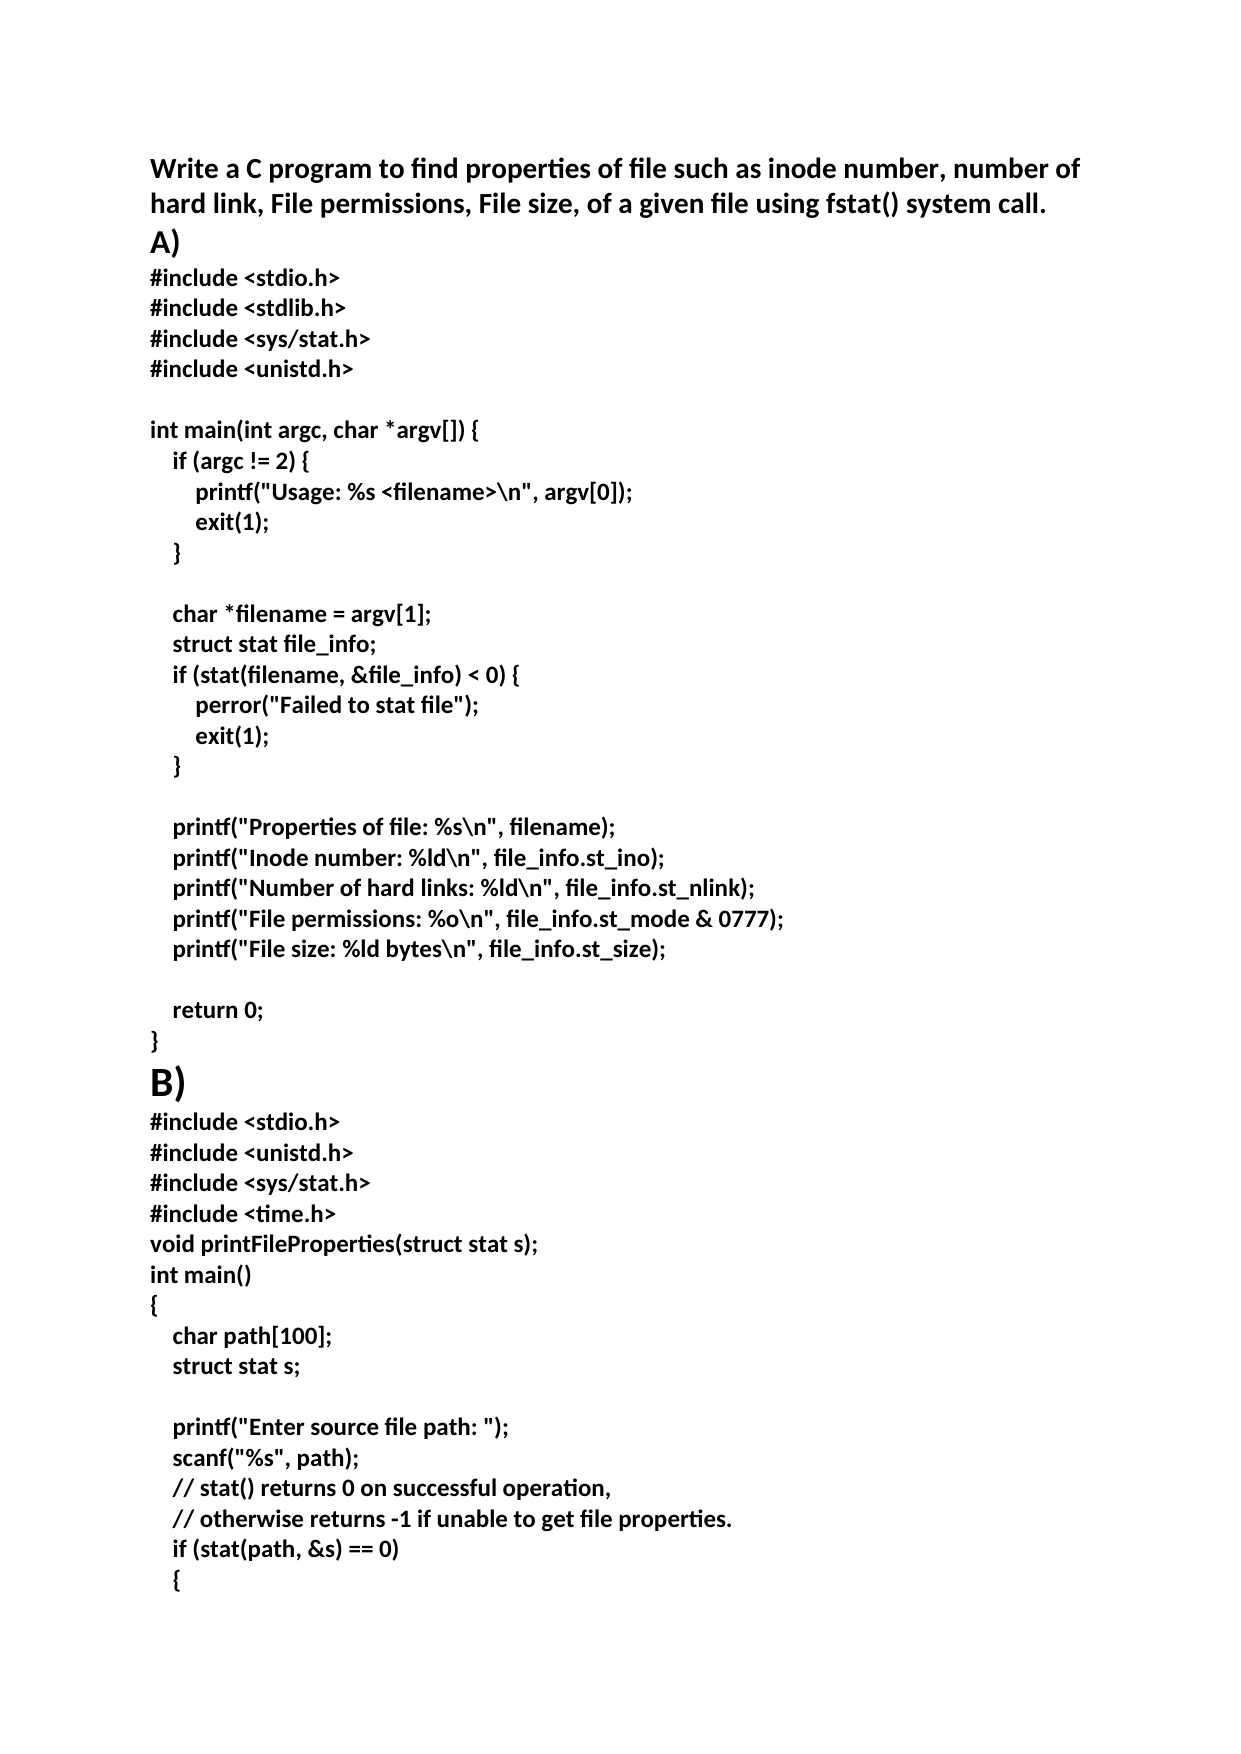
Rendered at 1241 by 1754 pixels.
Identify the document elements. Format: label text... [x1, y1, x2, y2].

text #include <stdlib.h> [150, 292, 1090, 323]
text char *filename = argv[1]; [150, 598, 1090, 628]
text scanf("%s", path); [150, 1442, 1090, 1473]
text printf("Number of hard links: %ld\n", file_info.st_nlink); [150, 872, 1090, 903]
text #include <time.h> [150, 1198, 1090, 1228]
text // stat() returns 0 on successful operation, [150, 1473, 1090, 1503]
text #include <stdio.h> [150, 262, 1090, 292]
text if (stat(filename, &file_info) < 0) { [150, 659, 1090, 689]
text } [150, 1025, 1090, 1056]
text return 0; [150, 994, 1090, 1025]
text if (argc != 2) { [150, 445, 1090, 476]
text void printFileProperties(struct stat s); [150, 1228, 1090, 1259]
text #include <unistd.h> [150, 353, 1090, 384]
text printf("Enter source file path: "); [150, 1412, 1090, 1442]
text printf("File permissions: %o\n", file_info.st_mode & 0777); [150, 903, 1090, 933]
text Write a C program to find properties of file such as inode number, number of hard link, File permissions, File size, of a given file using fstat() system call. [150, 150, 1090, 221]
text #include <sys/stat.h> [150, 323, 1090, 353]
text { [150, 1289, 1090, 1320]
text perror("Failed to stat file"); [150, 689, 1090, 720]
text printf("Inode number: %ld\n", file_info.st_ino); [150, 842, 1090, 872]
text exit(1); [150, 720, 1090, 750]
text #include <stdio.h> [150, 1106, 1090, 1137]
text if (stat(path, &s) == 0) [150, 1534, 1090, 1564]
text struct stat file_info; [150, 628, 1090, 659]
text } [150, 750, 1090, 781]
text exit(1); [150, 506, 1090, 537]
text char path[100]; [150, 1320, 1090, 1351]
text int main() [150, 1259, 1090, 1289]
text } [150, 537, 1090, 567]
text printf("File size: %ld bytes\n", file_info.st_size); [150, 933, 1090, 964]
text B) [150, 1056, 1090, 1106]
text A) [150, 221, 1090, 262]
text // otherwise returns -1 if unable to get file properties. [150, 1503, 1090, 1534]
text printf("Properties of file: %s\n", filename); [150, 811, 1090, 842]
text struct stat s; [150, 1351, 1090, 1381]
text int main(int argc, char *argv[]) { [150, 414, 1090, 445]
text { [150, 1564, 1090, 1595]
text printf("Usage: %s <filename>\n", argv[0]); [150, 476, 1090, 506]
text #include <sys/stat.h> [150, 1167, 1090, 1198]
text #include <unistd.h> [150, 1137, 1090, 1167]
